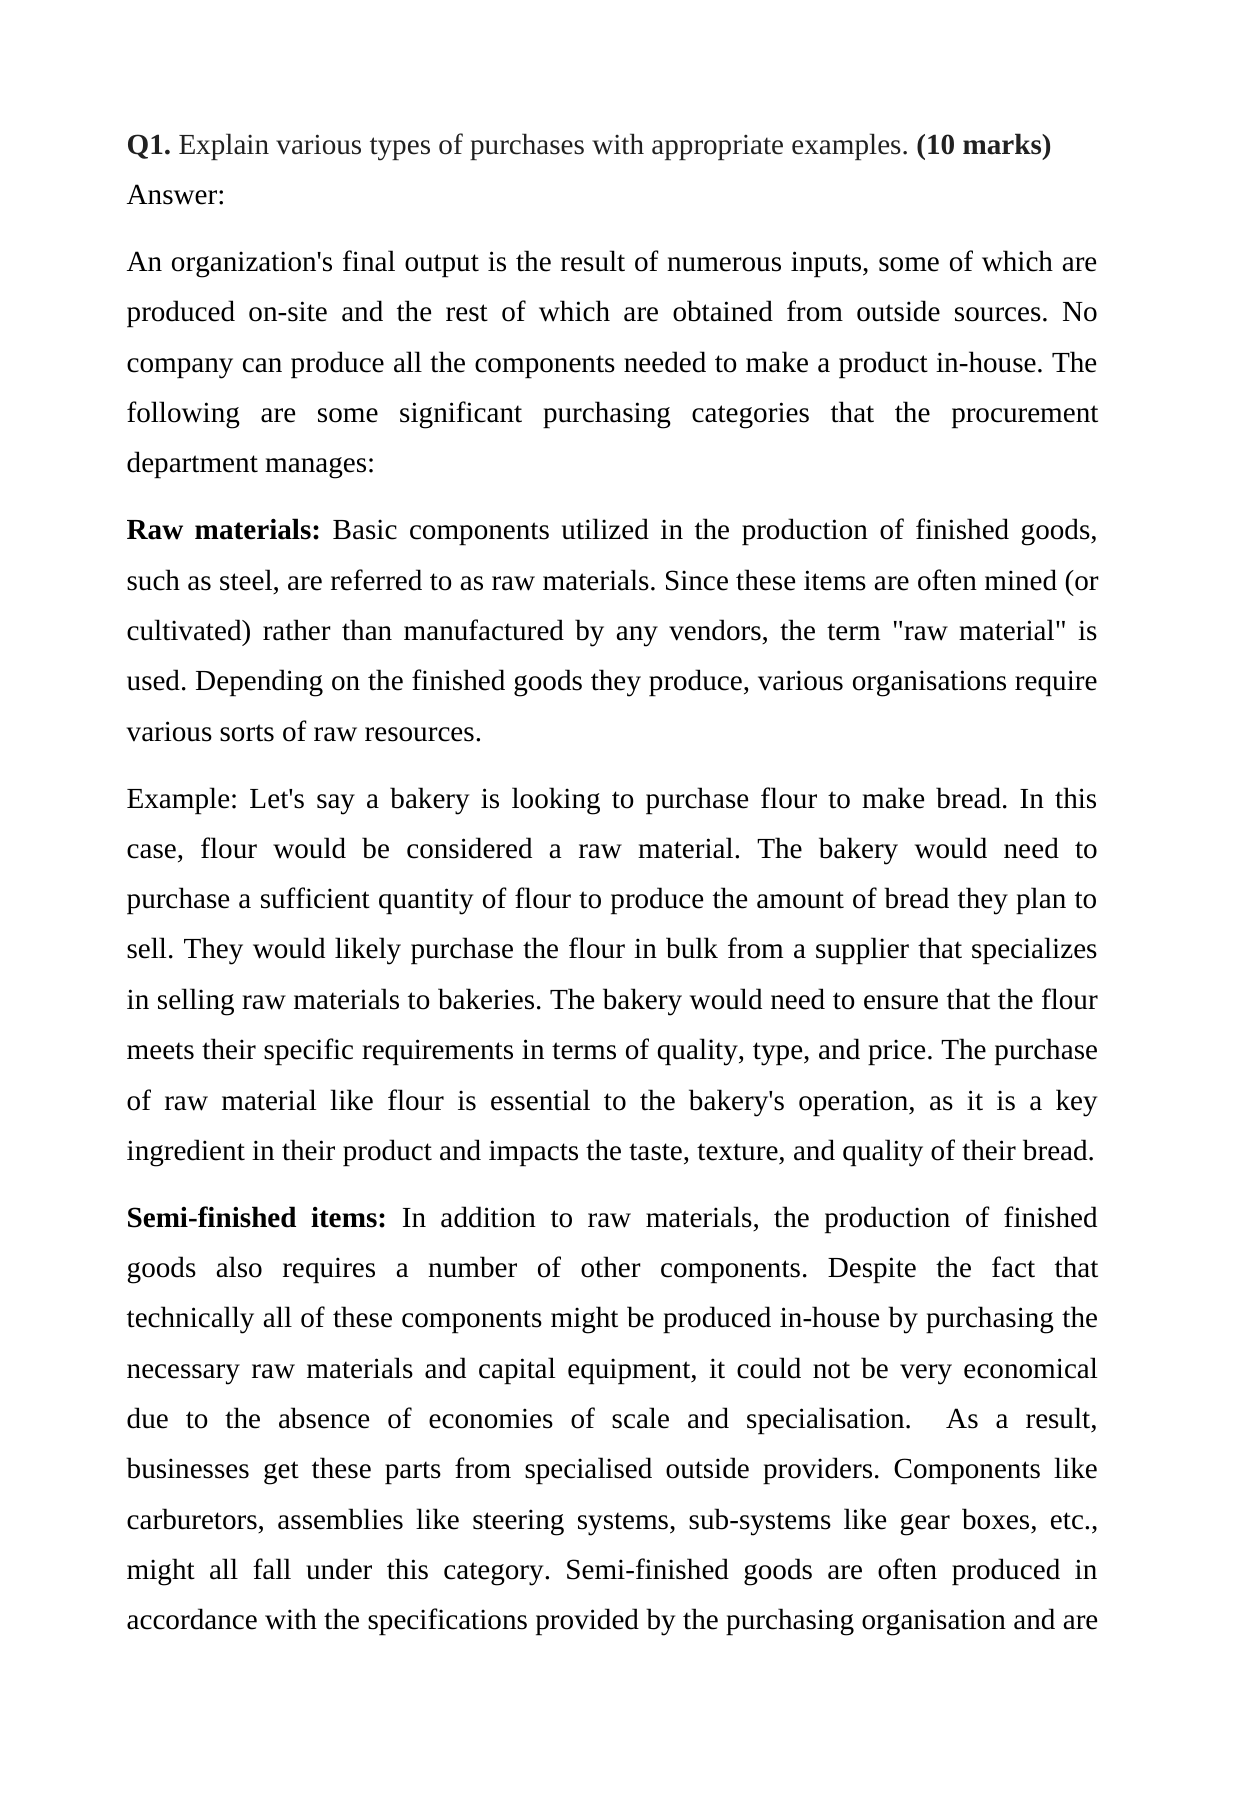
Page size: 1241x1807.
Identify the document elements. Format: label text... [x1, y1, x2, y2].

text Raw materials: Basic components utilized in the production of finished goods, such as steel, are referred to as raw materials. Since these items are often mined (or cultivated) rather than manufactured by any vendors, the term "raw material" is used. Depending on the finished goods they produce, various organisations require various sorts of raw resources. [126, 512, 1099, 747]
text Example: Let's say a bakery is looking to purchase flour to make bread. In this case, flour would be considered a raw material. The bakery would need to purchase a sufficient quantity of flour to produce the amount of bread they plan to sell. They would likely purchase the flour in bulk from a supplier that specializes in selling raw materials to bakeries. The bakery would need to ensure that the flour meets their specific requirements in terms of quality, type, and price. The purchase of raw material like flour is essential to the bakery's operation, as it is a key ingredient in their product and impacts the taste, texture, and quality of their bread. [126, 781, 1099, 1166]
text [126, 1200, 1099, 1636]
text Answer: [126, 177, 1099, 211]
text An organization's final output is the result of numerous inputs, some of which are produced on-site and the rest of which are obtained from outside sources. No company can produce all the components needed to make a product in-house. The following are some significant purchasing categories that the procurement department manages: [126, 244, 1099, 479]
text Q1. Explain various types of purchases with appropriate examples. (10 marks) [126, 127, 1099, 161]
